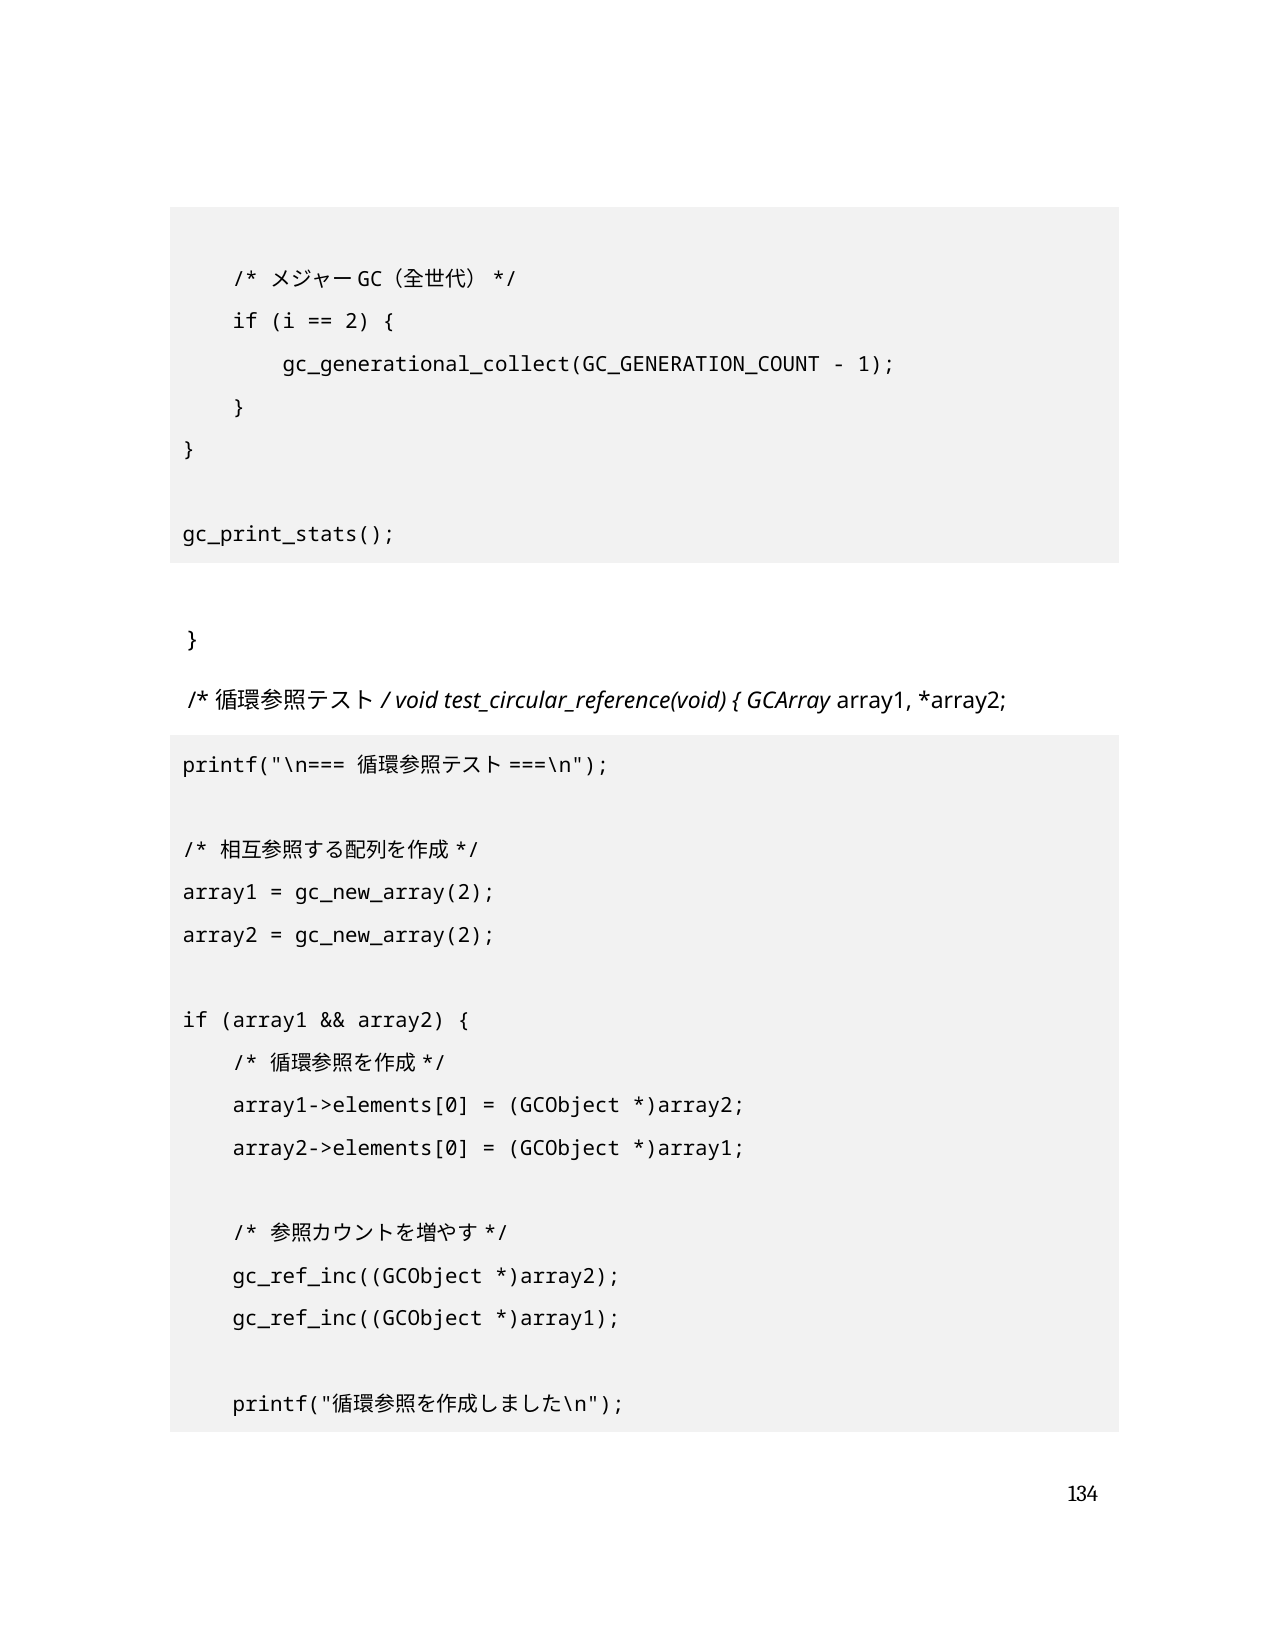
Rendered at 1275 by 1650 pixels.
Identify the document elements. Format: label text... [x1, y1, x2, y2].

text } [177, 614, 1098, 656]
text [183, 219, 1106, 550]
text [183, 748, 1106, 1419]
text /* 循環参照テスト / void test_circular_reference(void) { GCArray array1, *array2; [177, 675, 1098, 716]
